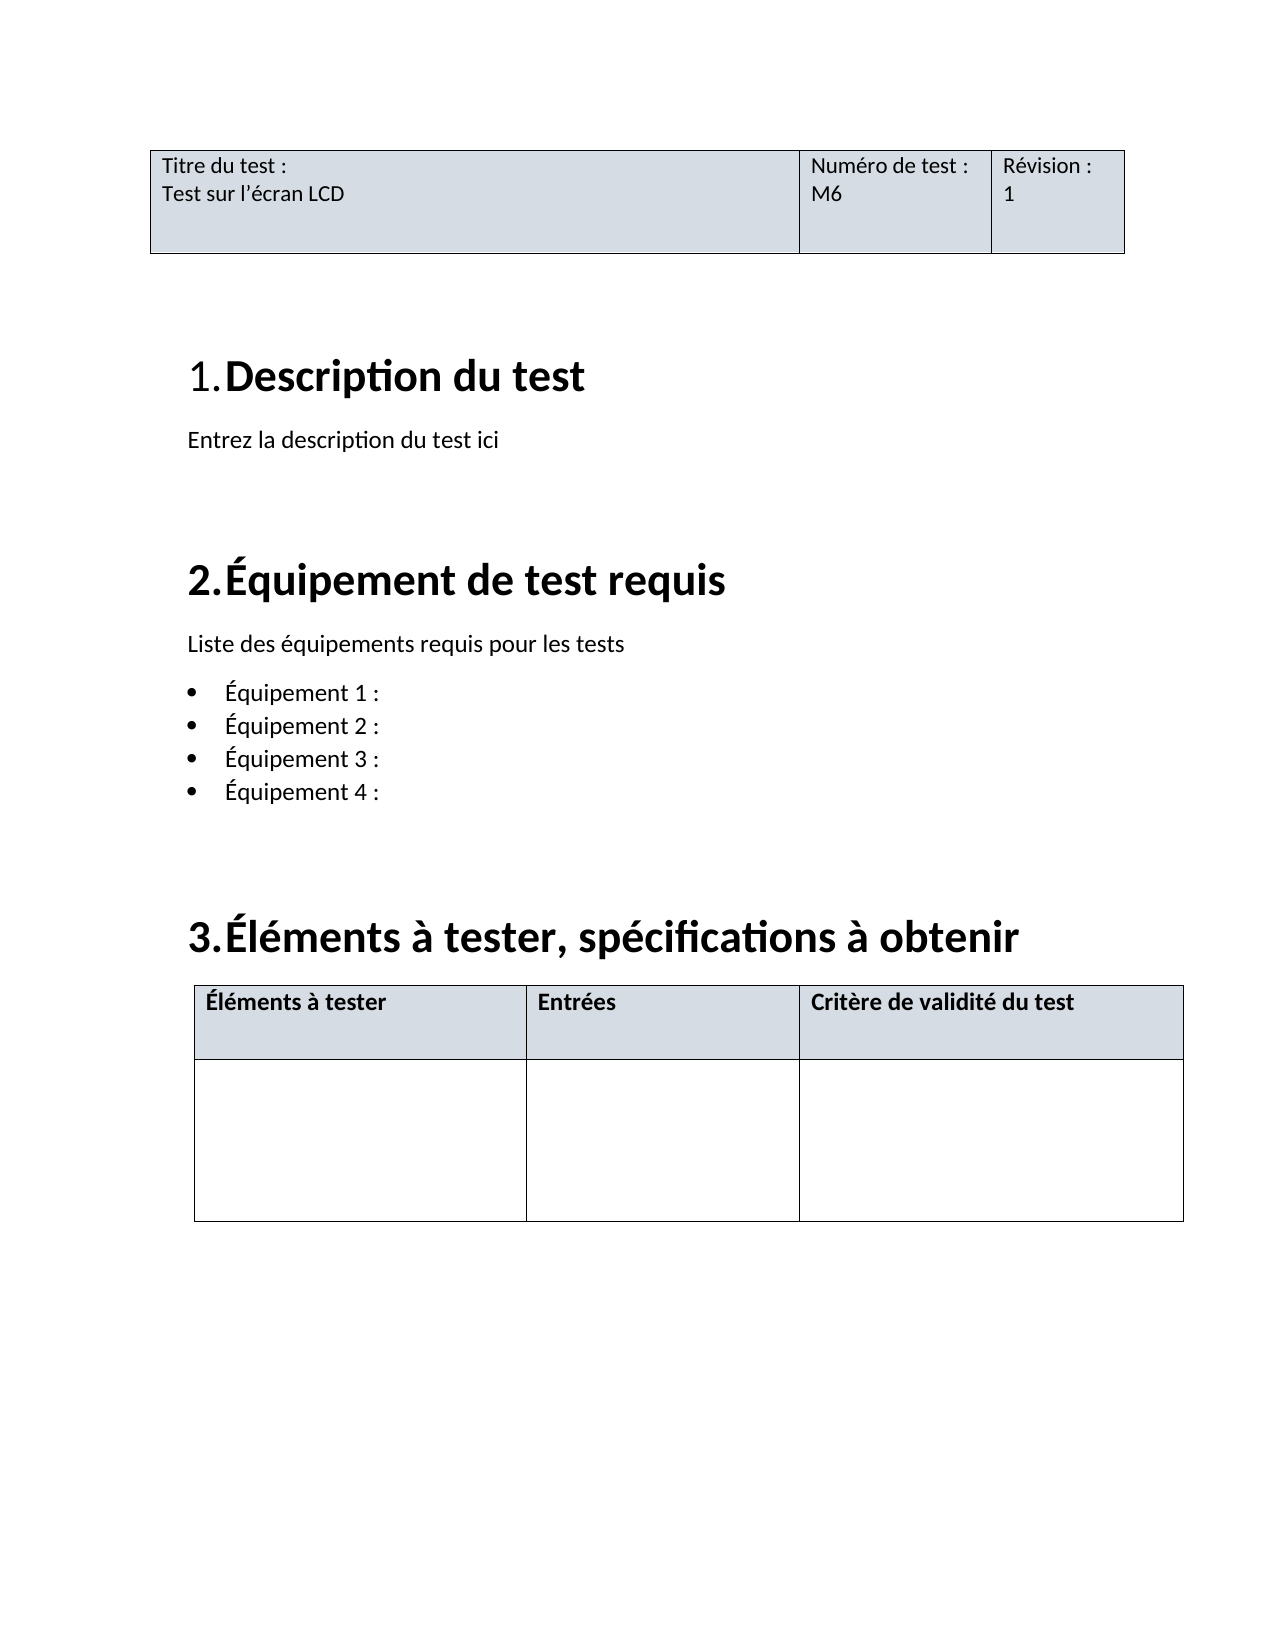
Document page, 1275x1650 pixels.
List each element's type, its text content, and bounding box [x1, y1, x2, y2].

list Équipement 2 : [187, 710, 1125, 741]
text Entrez la description du test ici [187, 424, 1125, 455]
table_header Titre du test : Test sur l’écran LCD [151, 151, 799, 252]
table_cell [800, 1060, 1183, 1221]
table_cell [527, 1060, 799, 1221]
list Équipement 3 : [187, 743, 1125, 774]
table_header Révision : 1 [992, 151, 1124, 252]
text Liste des équipements requis pour les tests [187, 628, 1125, 658]
table_header Critère de validité du test [800, 986, 1183, 1059]
list Équipement de test requis [187, 551, 1125, 607]
table_header Éléments à tester [195, 986, 526, 1059]
list Description du test [187, 347, 1125, 403]
table_cell [195, 1060, 526, 1221]
list Équipement 4 : [187, 776, 1125, 807]
table_header Entrées [527, 986, 799, 1059]
table_header Numéro de test : M6 [800, 151, 991, 252]
list Équipement 1 : [187, 677, 1125, 708]
list Éléments à tester, spécifications à obtenir [187, 908, 1125, 964]
